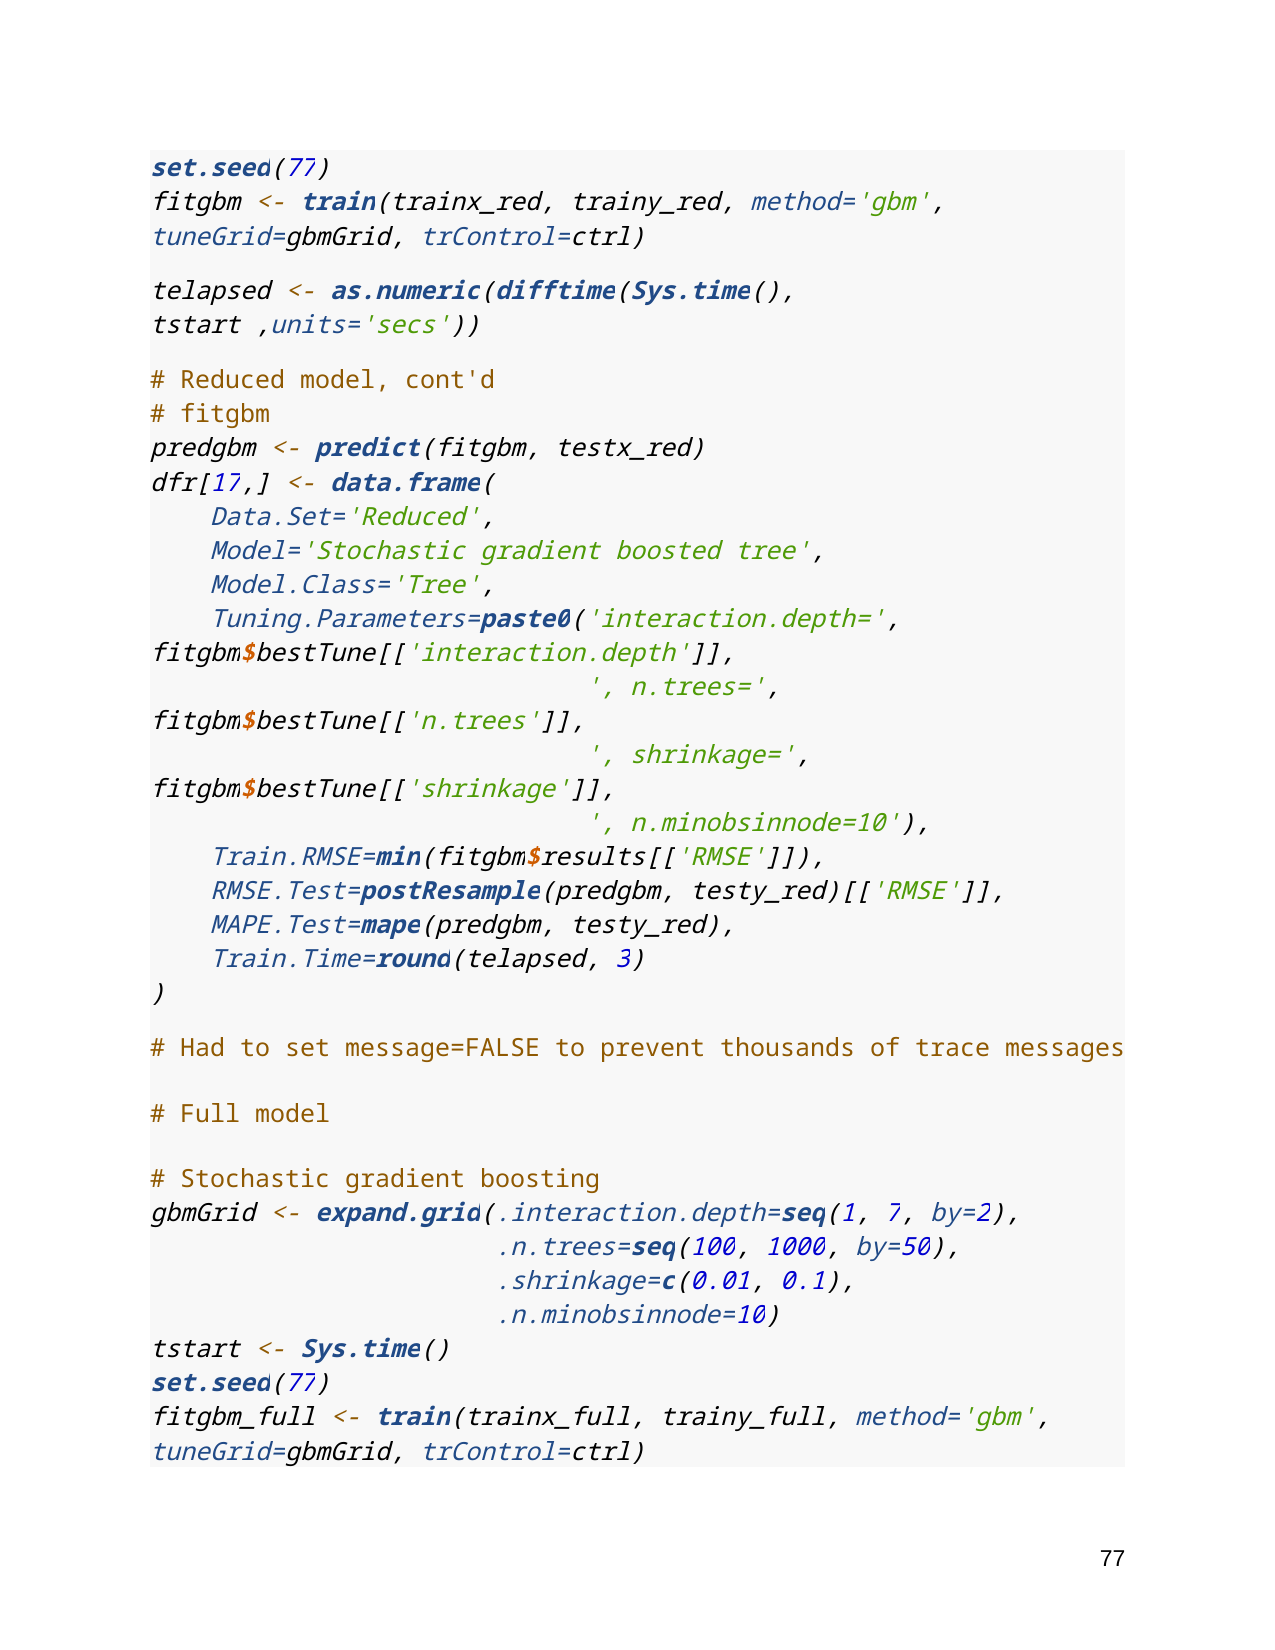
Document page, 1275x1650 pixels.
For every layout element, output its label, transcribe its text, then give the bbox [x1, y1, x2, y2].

text telapsed <- as.numeric(difftime(Sys.time(), tstart ,units='secs')) [480, 273, 1125, 341]
text # Reduced model, cont'd # fitgbm predgbm <- predict(fitgbm, testx_red) dfr[17,] <- data.frame( Data.Set='Reduced', Model='Stochastic gradient boosted tree', Model.Class='Tree', Tuning.Parameters=paste0('interaction.depth=', fitgbm$bestTune[['interaction.depth']], ', n.trees=', fitgbm$bestTune[['n.trees']], ', shrinkage=', fitgbm$bestTune[['shrinkage']], ', n.minobsinnode=10'), Train.RMSE=min(fitgbm$results[['RMSE']]), RMSE.Test=postResample(predgbm, testy_red)[['RMSE']], MAPE.Test=mape(predgbm, testy_red), Train.Time=round(telapsed, 3) ) [150, 362, 1125, 1009]
text # Had to set message=FALSE to prevent thousands of trace messages # Full model # Stochastic gradient boosting gbmGrid <- expand.grid(.interaction.depth=seq(1, 7, by=2), .n.trees=seq(100, 1000, by=50), .shrinkage=c(0.01, 0.1), .n.minobsinnode=10) tstart <- Sys.time() set.seed(77) fitgbm_full <- train(trainx_full, trainy_full, method='gbm', tuneGrid=gbmGrid, trControl=ctrl) [150, 1064, 1125, 1467]
